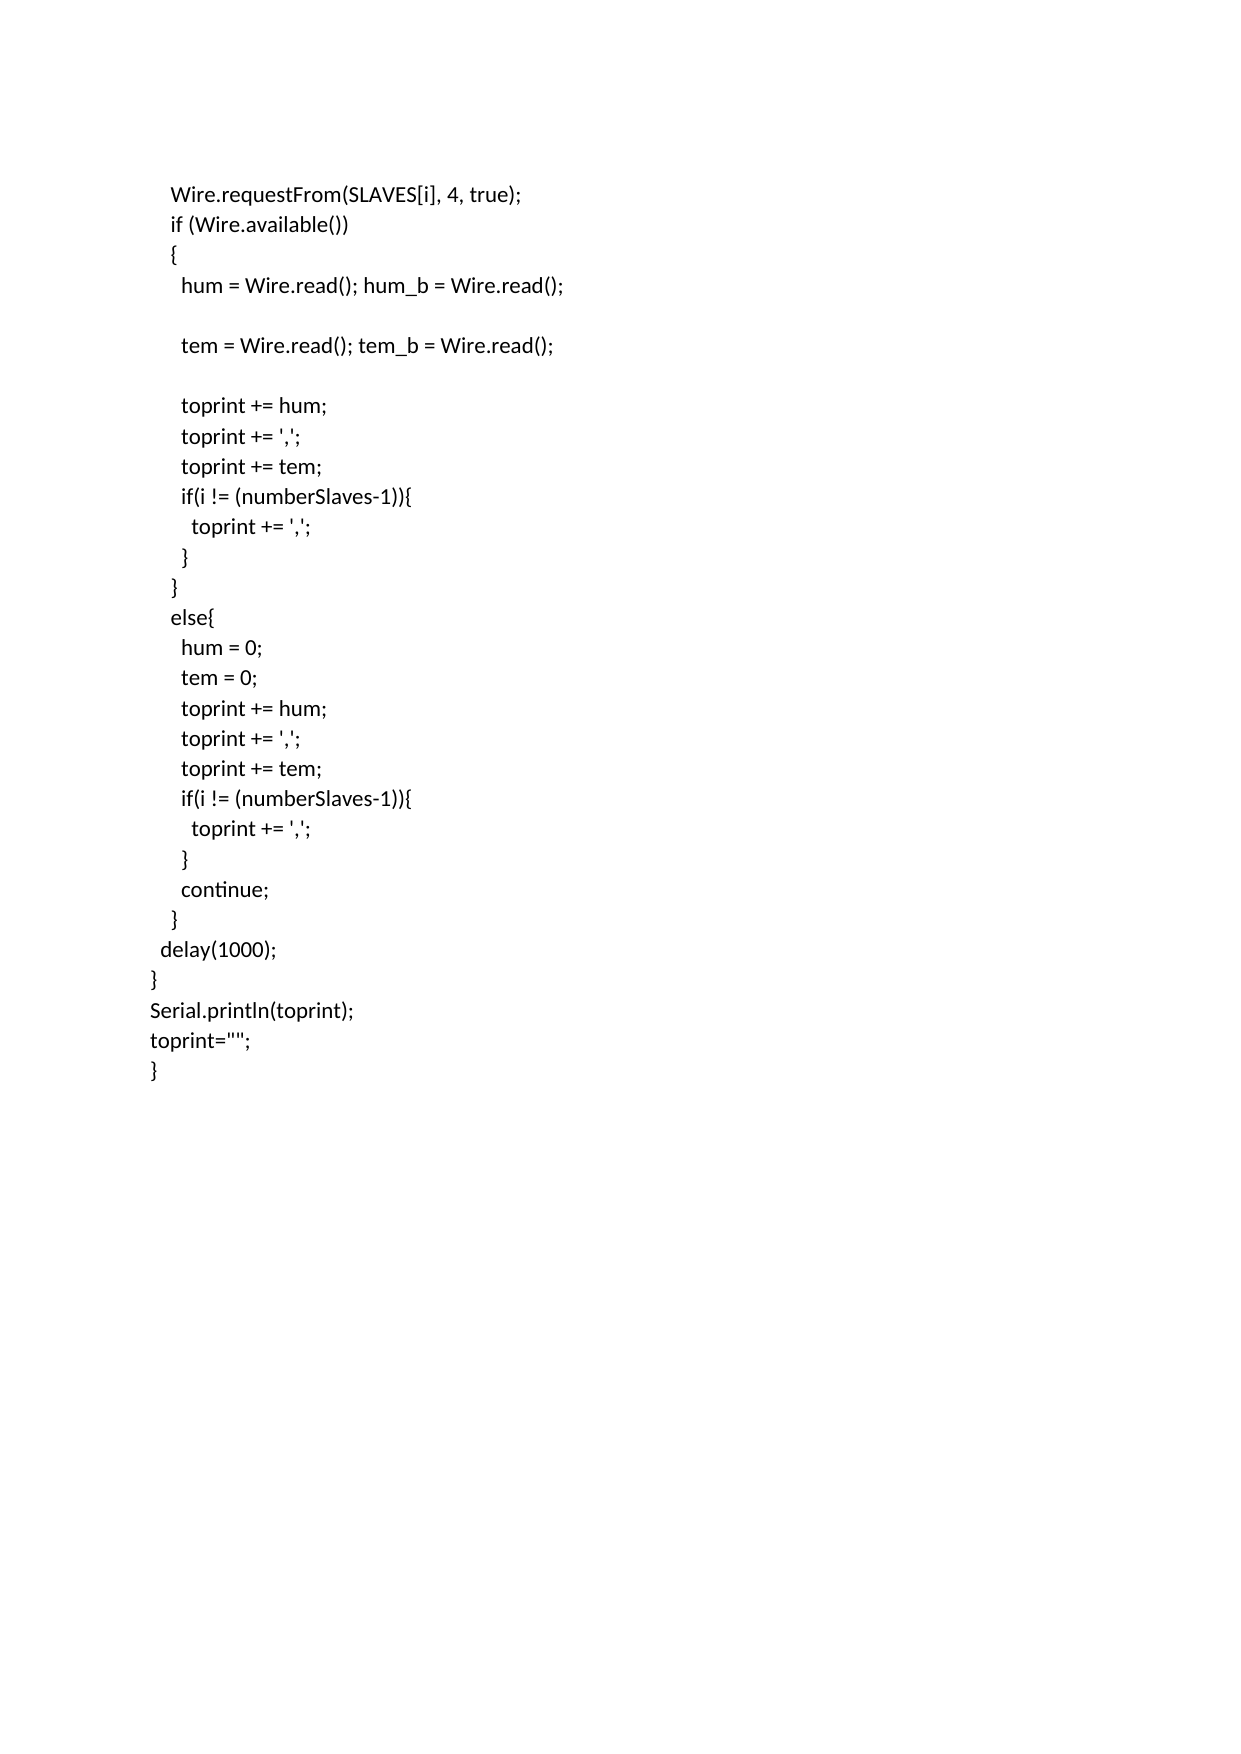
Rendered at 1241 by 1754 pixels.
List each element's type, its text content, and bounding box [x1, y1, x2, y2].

text Wire.requestFrom(SLAVES[i], 4, true); [150, 180, 1090, 208]
text continue; [150, 875, 1090, 903]
text { [150, 241, 1090, 269]
text toprint=""; [150, 1026, 1090, 1054]
text } [150, 905, 1090, 933]
text toprint += tem; [150, 452, 1090, 480]
text tem = Wire.read(); tem_b = Wire.read(); [150, 331, 1090, 359]
text toprint += ','; [150, 512, 1090, 541]
text } [150, 543, 1090, 571]
text toprint += hum; [150, 694, 1090, 722]
text hum = Wire.read(); hum_b = Wire.read(); [150, 271, 1090, 299]
text else{ [150, 603, 1090, 631]
text toprint += hum; [150, 392, 1090, 420]
text toprint += ','; [150, 814, 1090, 843]
text Serial.println(toprint); [150, 996, 1090, 1024]
text } [150, 573, 1090, 601]
text toprint += ','; [150, 724, 1090, 752]
text if(i != (numberSlaves-1)){ [150, 784, 1090, 812]
text } [150, 966, 1090, 994]
text tem = 0; [150, 663, 1090, 692]
text toprint += ','; [150, 422, 1090, 450]
text } [150, 845, 1090, 873]
text if(i != (numberSlaves-1)){ [150, 482, 1090, 510]
text } [150, 1056, 1090, 1084]
text delay(1000); [150, 935, 1090, 963]
text if (Wire.available()) [150, 210, 1090, 238]
text hum = 0; [150, 633, 1090, 661]
text toprint += tem; [150, 754, 1090, 782]
